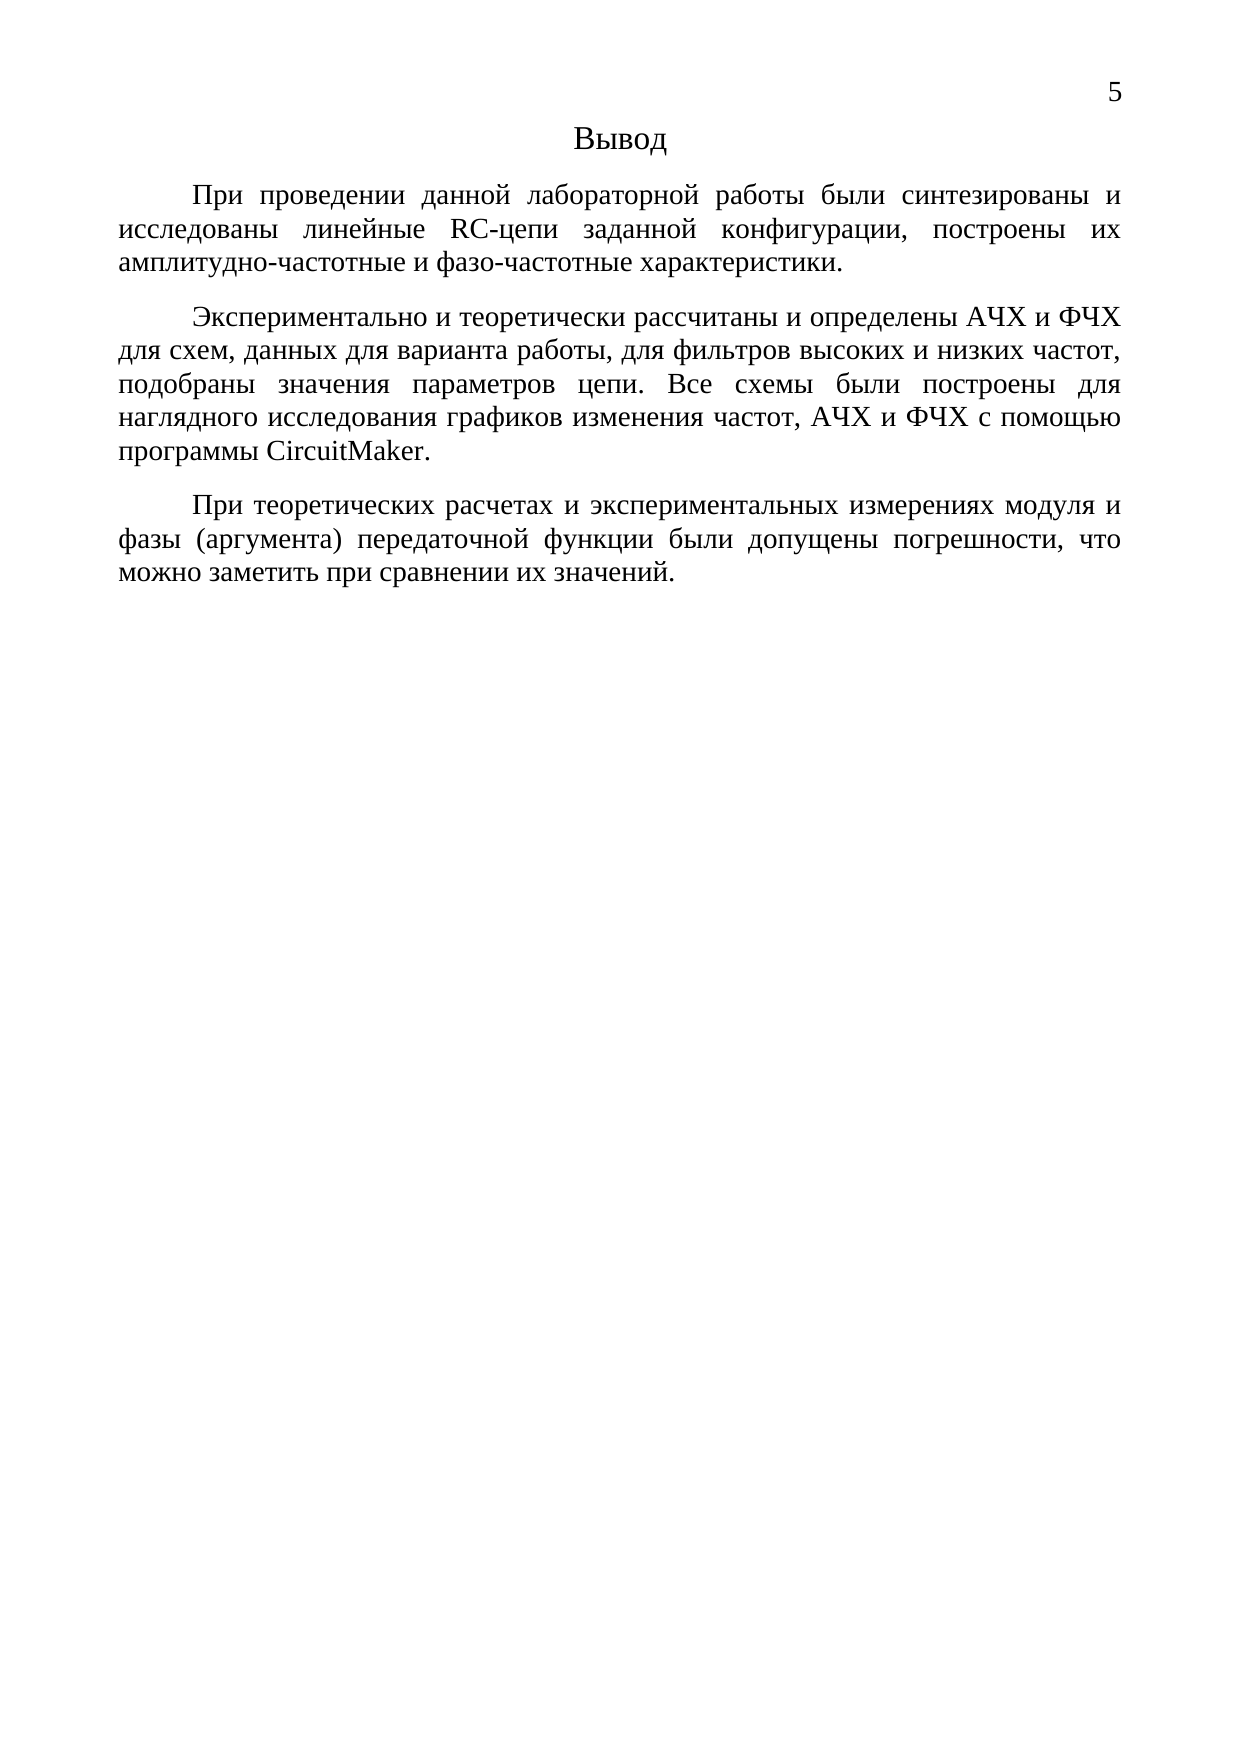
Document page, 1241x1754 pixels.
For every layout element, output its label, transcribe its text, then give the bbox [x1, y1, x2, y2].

text При теоретических расчетах и экспериментальных измерениях модуля и фазы (аргумента) передаточной функции были допущены погрешности, что можно заметить при сравнении их значений. [118, 487, 1122, 588]
text При проведении данной лабораторной работы были синтезированы и исследованы линейные RC-цепи заданной конфигурации, построены их амплитудно-частотные и фазо-частотные характеристики. [118, 177, 1122, 278]
text Экспериментально и теоретически рассчитаны и определены АЧХ и ФЧХ для схем, данных для варианта работы, для фильтров высоких и низких частот, подобраны значения параметров цепи. Все схемы были построены для наглядного исследования графиков изменения частот, АЧХ и ФЧХ с помощью программы CircuitMaker. [118, 299, 1122, 466]
text Вывод [118, 118, 1122, 156]
